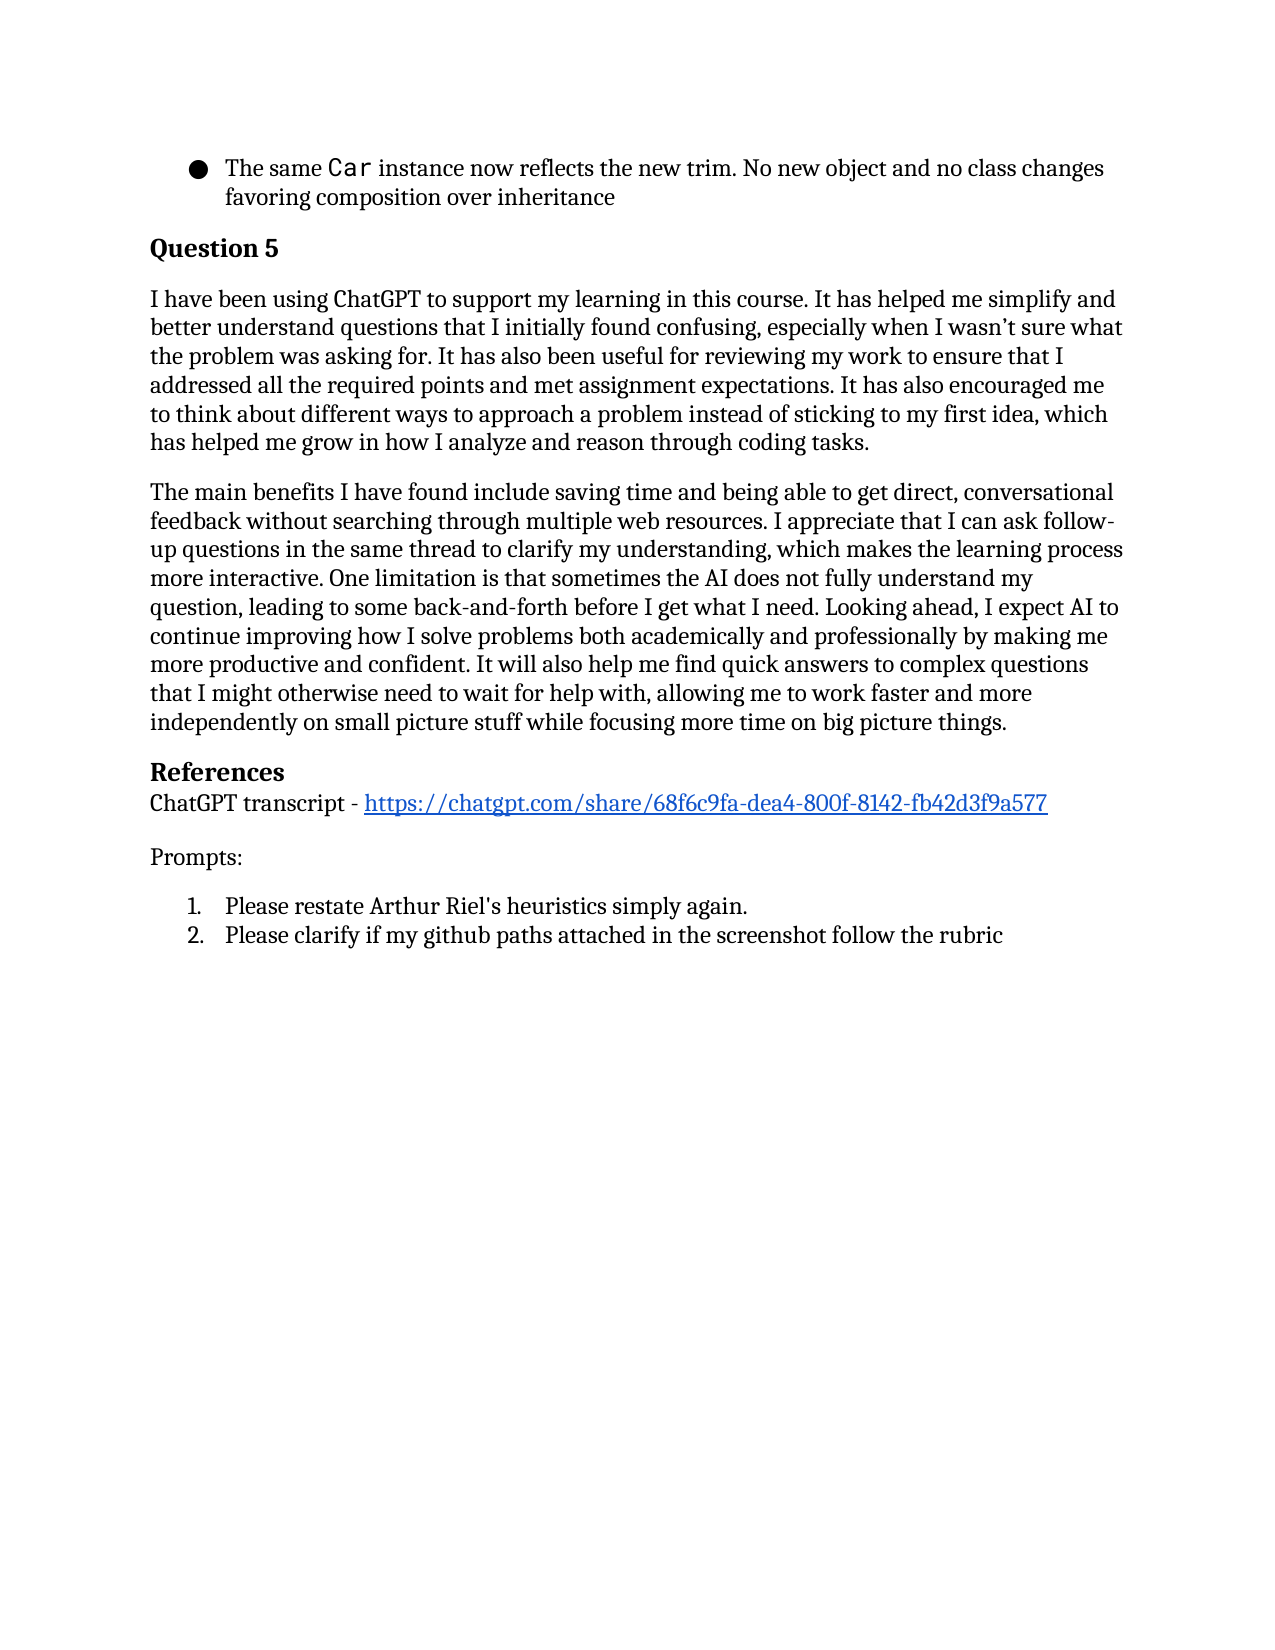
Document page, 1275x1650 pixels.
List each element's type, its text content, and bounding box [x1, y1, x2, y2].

subtitle Question 5 [150, 233, 1125, 264]
subtitle References [150, 757, 1125, 789]
list Please clarify if my github paths attached in the screenshot follow the rubric [187, 921, 1125, 949]
text Prompts: [150, 842, 1125, 871]
list The same Car instance now reflects the new trim. No new object and no class changes favoring composition over inheritance [187, 150, 1125, 212]
list Please restate Arthur Riel's heuristics simply again. [187, 892, 1125, 921]
text ChatGPT transcript - https://chatgpt.com/share/68f6c9fa-dea4-800f-8142-fb42d3f9a577 [150, 789, 1125, 817]
text I have been using ChatGPT to support my learning in this course. It has helped me simplify and better understand questions that I initially found confusing, especially when I wasn’t sure what the problem was asking for. It has also been useful for reviewing my work to ensure that I addressed all the required points and met assignment expectations. It has also encouraged me to think about different ways to approach a problem instead of sticking to my first idea, which has helped me grow in how I analyze and reason through coding tasks. [150, 284, 1125, 457]
text The main benefits I have found include saving time and being able to get direct, conversational feedback without searching through multiple web resources. I appreciate that I can ask follow-up questions in the same thread to clarify my understanding, which makes the learning process more interactive. One limitation is that sometimes the AI does not fully understand my question, leading to some back-and-forth before I get what I need. Looking ahead, I expect AI to continue improving how I solve problems both academically and professionally by making me more productive and confident. It will also help me find quick answers to complex questions that I might otherwise need to wait for help with, allowing me to work faster and more independently on small picture stuff while focusing more time on big picture things. [150, 478, 1125, 737]
